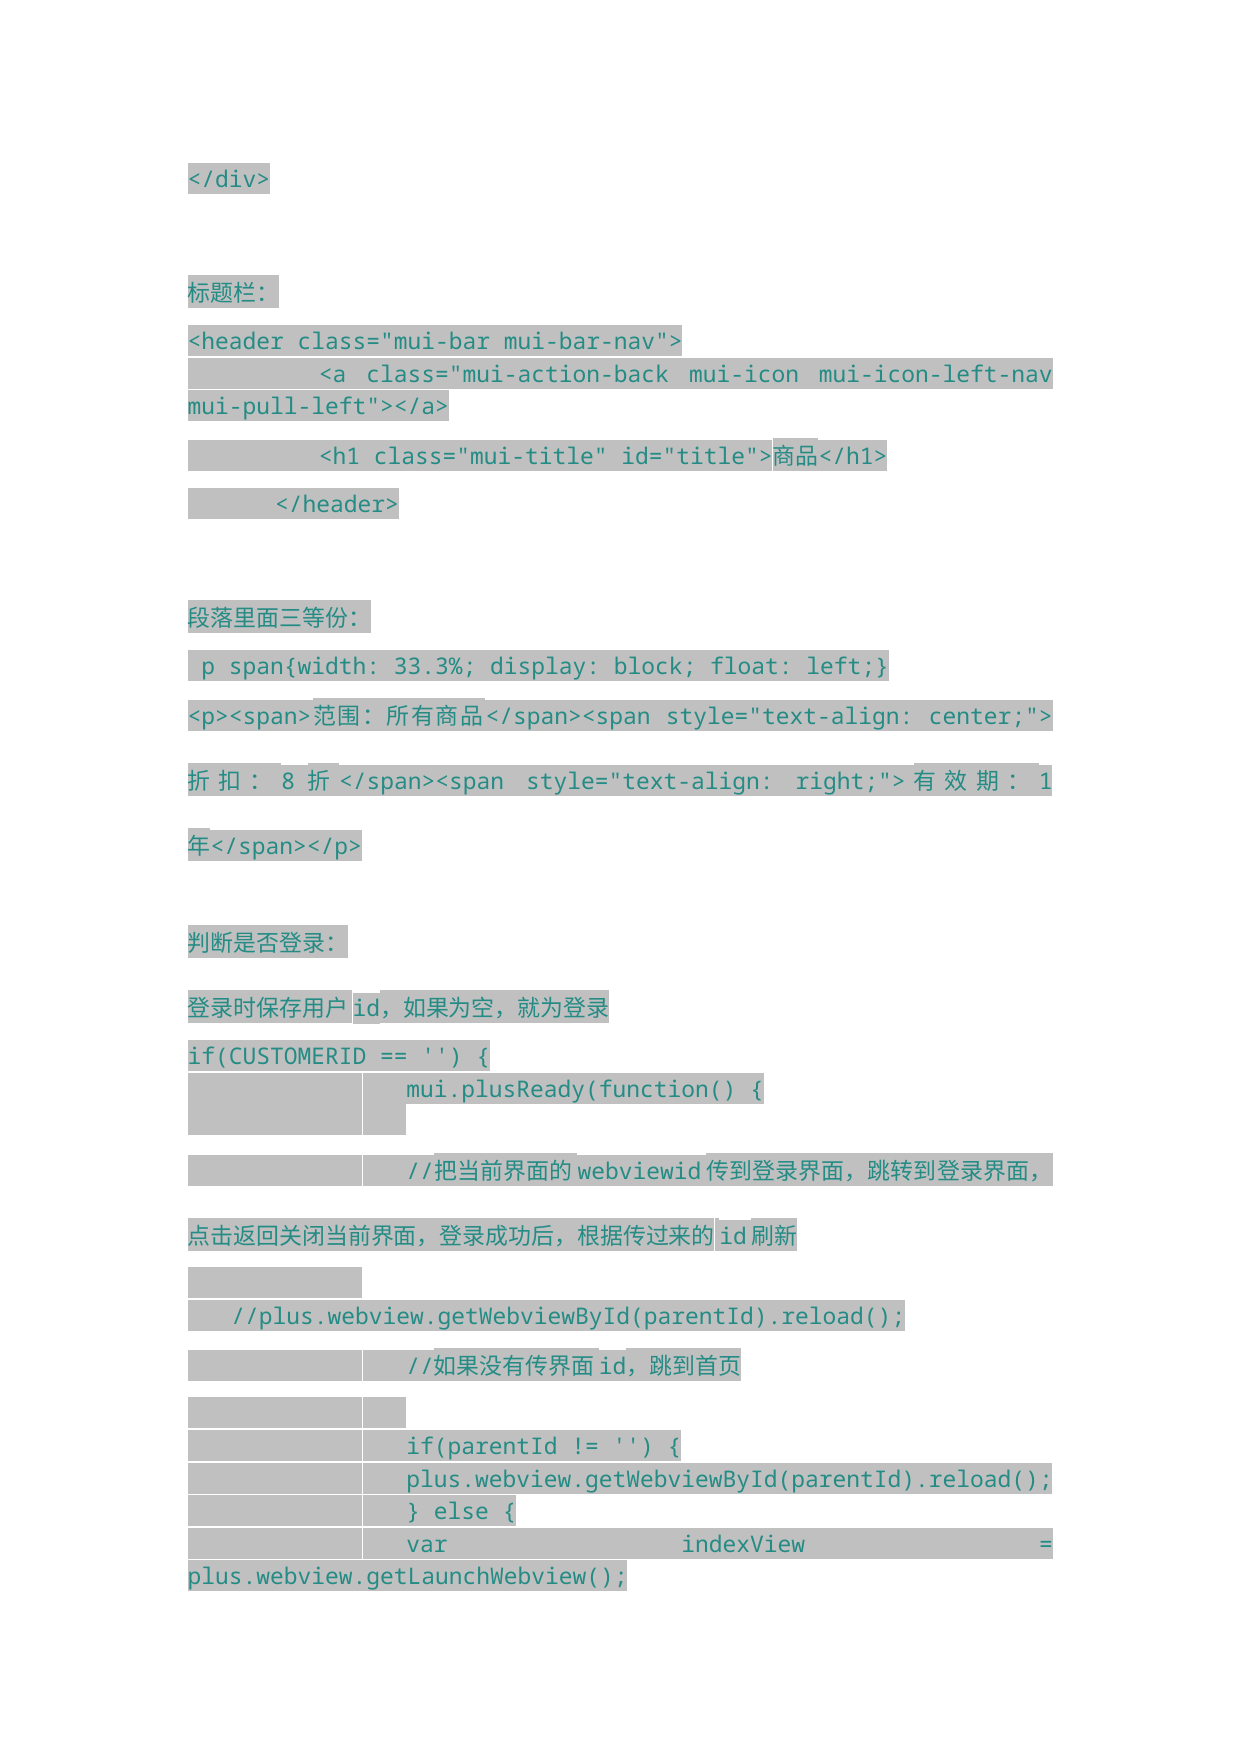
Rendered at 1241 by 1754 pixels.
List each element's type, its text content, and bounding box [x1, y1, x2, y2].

text </div> [187, 162, 1053, 194]
text p span{width: 33.3%; display: block; float: left;} [187, 649, 1053, 682]
text <p><span>范围：所有商品</span><span style="text-align: center;">折扣：8折</span><span style="text-align: right;">有效期：1年</span></p> [187, 682, 1053, 877]
text //如果没有传界面id，跳到首页 [187, 1332, 1053, 1397]
text <header class="mui-bar mui-bar-nav"> [187, 324, 1053, 357]
text <h1 class="mui-title" id="title">商品</h1> [187, 422, 1053, 487]
text //plus.webview.getWebviewById(parentId).reload(); [187, 1267, 1053, 1332]
text if(parentId != '') { [187, 1429, 1053, 1462]
text if(CUSTOMERID == '') { [187, 1039, 1053, 1072]
text //把当前界面的webviewid传到登录界面，跳转到登录界面，点击返回关闭当前界面，登录成功后，根据传过来的id刷新 [187, 1137, 1053, 1267]
text </header> [187, 487, 1053, 519]
text 段落里面三等份： [187, 584, 1053, 649]
text } else { [187, 1494, 1053, 1527]
text 登录时保存用户id，如果为空，就为登录 [187, 974, 1053, 1039]
text 判断是否登录： [187, 909, 1053, 974]
text <a class="mui-action-back mui-icon mui-icon-left-nav mui-pull-left"></a> [187, 357, 1053, 422]
text var indexView = plus.webview.getLaunchWebview(); [187, 1527, 1053, 1592]
text mui.plusReady(function() { [187, 1072, 1053, 1104]
text 标题栏： [187, 259, 1053, 324]
